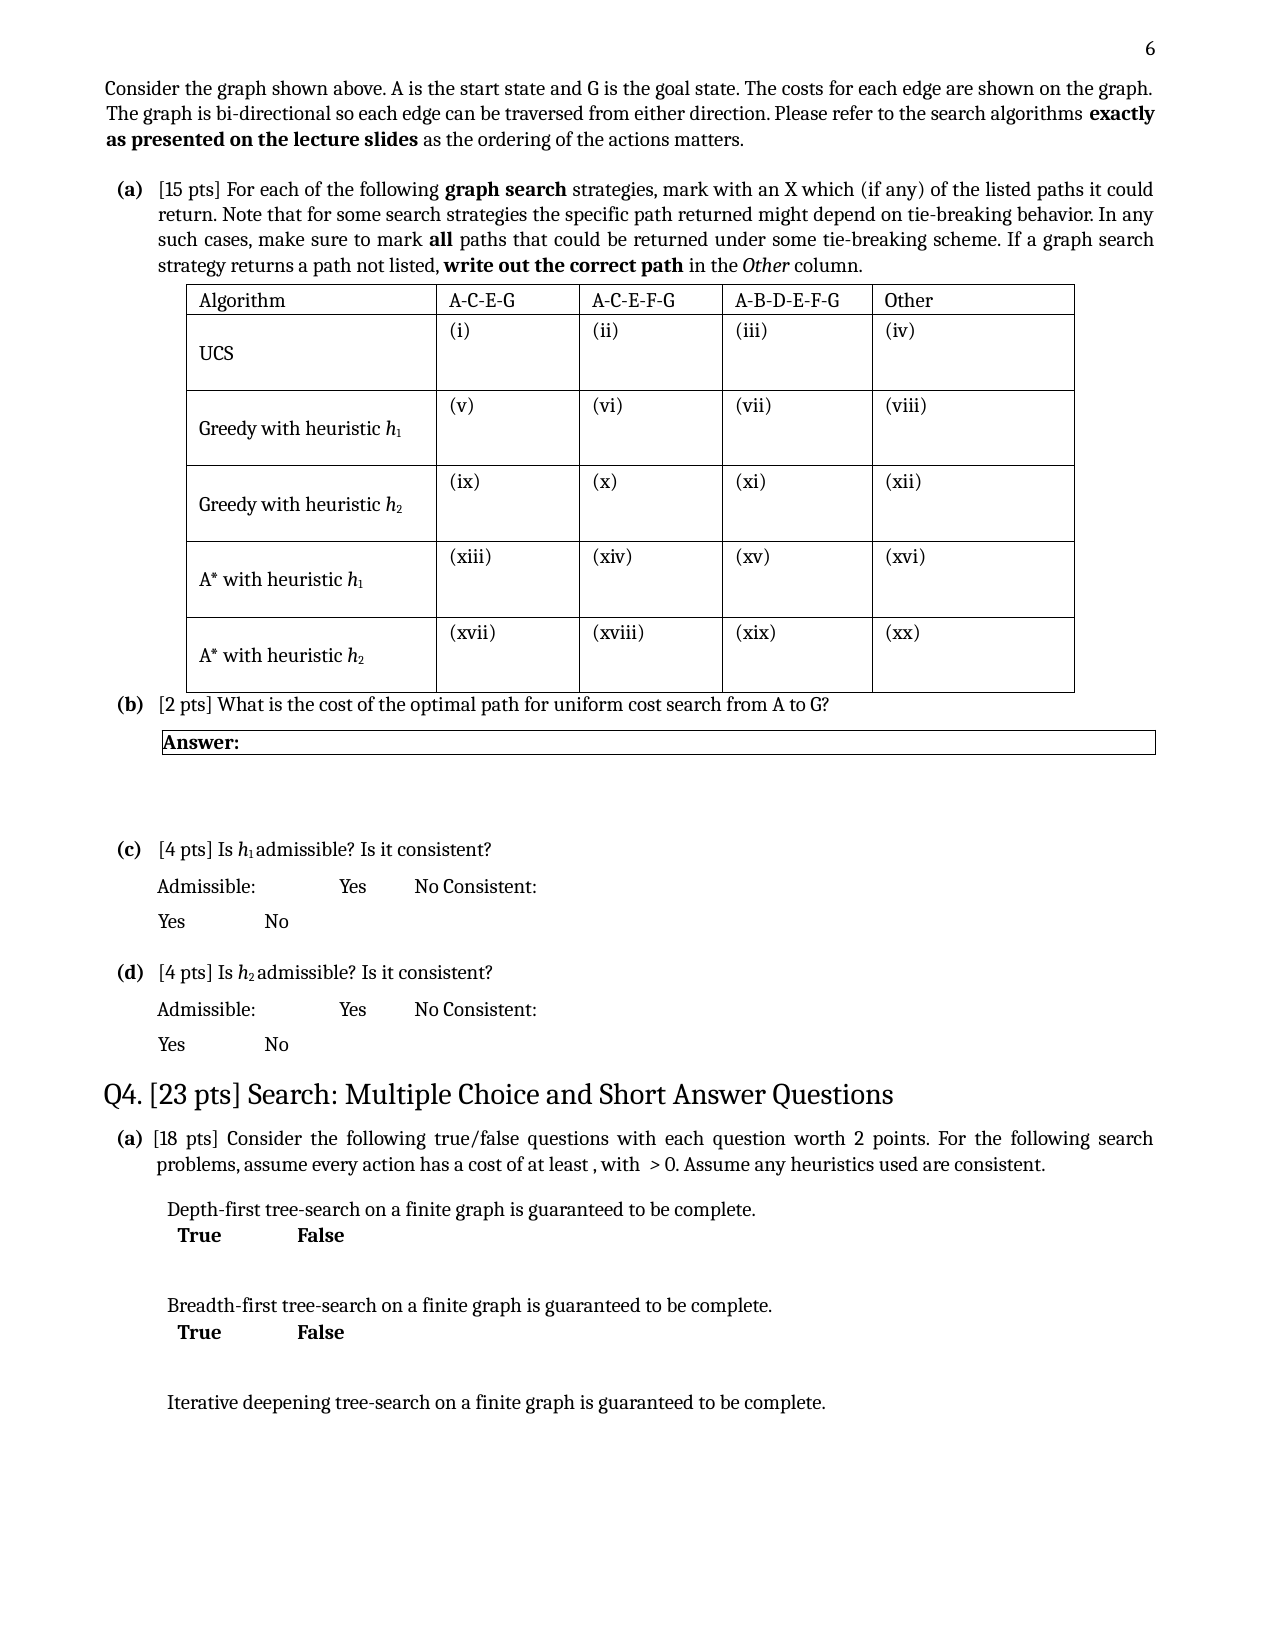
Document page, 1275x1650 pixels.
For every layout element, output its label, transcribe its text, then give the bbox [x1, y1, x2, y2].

table_cell (xi) [723, 466, 872, 541]
table_cell (xviii) [580, 618, 722, 692]
table_cell (xvi) [873, 542, 1074, 616]
text Iterative deepening tree-search on a finite graph is guaranteed to be complete. [167, 1391, 1155, 1415]
table_cell (ix) [437, 466, 579, 541]
table_cell (vii) [723, 391, 872, 465]
table_header A-C-E-F-G [580, 285, 722, 314]
table_header A-C-E-G [437, 285, 579, 314]
table_cell (iv) [873, 315, 1074, 390]
table_cell (xii) [873, 466, 1074, 541]
table_cell (xvii) [437, 618, 579, 692]
table_cell (x) [580, 466, 722, 541]
table_cell (vi) [580, 391, 722, 465]
text Answer: [163, 731, 1155, 754]
table_cell UCS [187, 315, 436, 390]
text Depth-first tree-search on a finite graph is guaranteed to be complete. [167, 1197, 1155, 1221]
table_header A-B-D-E-F-G [723, 285, 872, 314]
subtitle Q4. [23 pts] Search: Multiple Choice and Short Answer Questions [103, 1078, 1155, 1112]
table_cell A* with heuristic h1 [187, 542, 436, 616]
table_cell (xiv) [580, 542, 722, 616]
table_header Other [873, 285, 1074, 314]
text Breadth-first tree-search on a finite graph is guaranteed to be complete. [167, 1294, 1155, 1318]
text True False [105, 1223, 1155, 1247]
table_cell A* with heuristic h2 [187, 618, 436, 692]
text True False [105, 1320, 1155, 1344]
table_cell (xx) [873, 618, 1074, 692]
table_cell (viii) [873, 391, 1074, 465]
table_cell (v) [437, 391, 579, 465]
table_header Algorithm [187, 285, 436, 314]
table_cell (iii) [723, 315, 872, 390]
text Admissible: Yes No Consistent: Yes No [157, 997, 566, 1057]
list [15 pts] For each of the following graph search strategies, mark with an X which (if any) of the listed paths it could return. Note that for some search strategies the specific path returned might depend on tie-breaking behavior. In any such cases, make sure to mark all paths that could be returned under some tie-breaking scheme. If a graph search strategy returns a path not listed, write out the correct path in the Other column. [116, 177, 1155, 277]
table_cell Greedy with heuristic h1 [187, 391, 436, 465]
list [4 pts] Is h1 admissible? Is it consistent? [116, 837, 1155, 861]
table_cell (i) [437, 315, 579, 390]
table_cell (ii) [580, 315, 722, 390]
text Consider the graph shown above. A is the start state and G is the goal state. The costs for each edge are shown on the graph. The graph is bi-directional so each edge can be traversed from either direction. Please refer to the search algorithms exactly as presented on the lecture slides as the ordering of the actions matters. [105, 77, 1155, 151]
list [2 pts] What is the cost of the optimal path for uniform cost search from A to G? [116, 693, 1155, 717]
text Admissible: Yes No Consistent: Yes No [157, 874, 566, 934]
table_cell (xiii) [437, 542, 579, 616]
table_cell (xv) [723, 542, 872, 616]
text (a) [18 pts] Consider the following true/false questions with each question worth 2 points. For the following search problems, assume every action has a cost of at least , with > 0. Assume any heuristics used are consistent. [116, 1127, 1155, 1176]
table_cell Greedy with heuristic h2 [187, 466, 436, 541]
table_cell (xix) [723, 618, 872, 692]
list [4 pts] Is h2 admissible? Is it consistent? [116, 961, 1155, 984]
